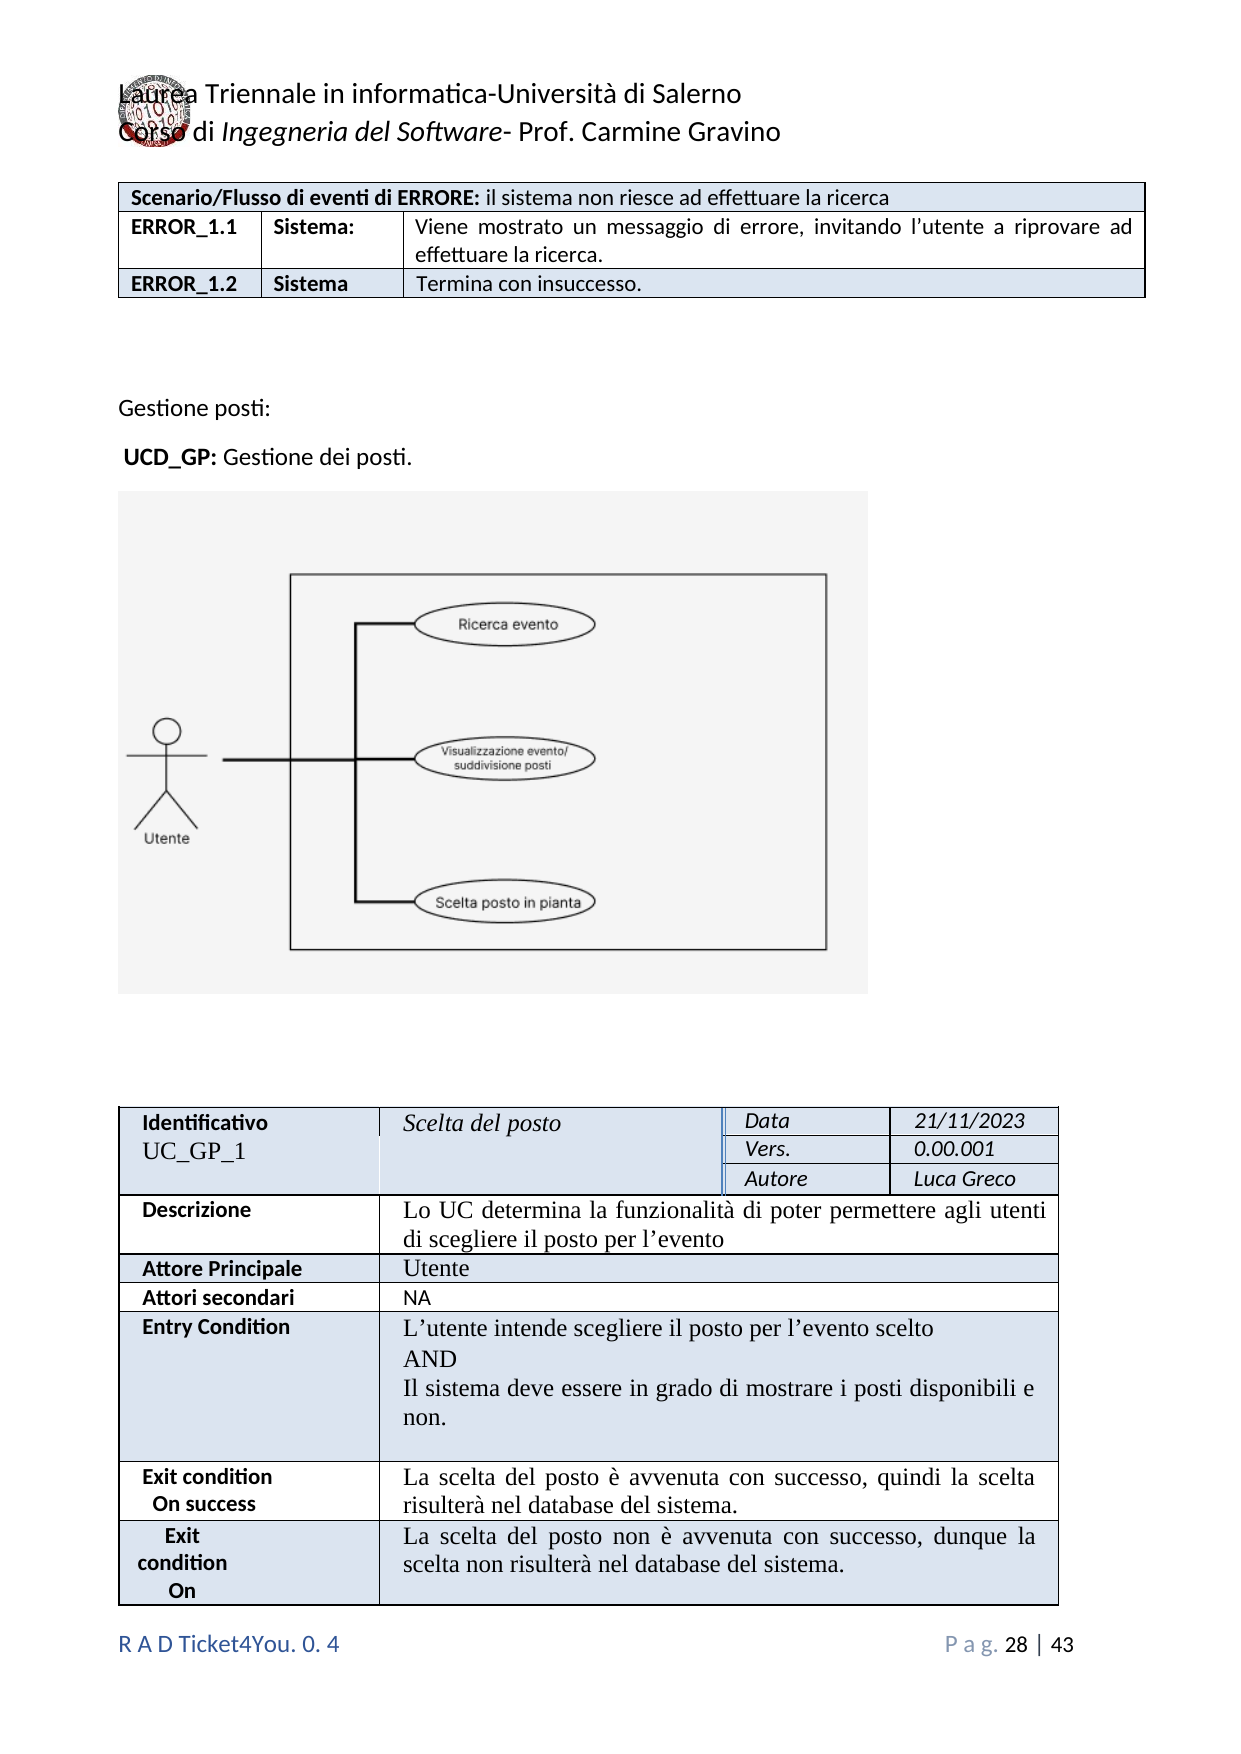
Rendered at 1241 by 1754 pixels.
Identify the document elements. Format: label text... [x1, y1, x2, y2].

table_cell Utente [380, 1255, 1058, 1282]
table_header Scelta del posto [380, 1108, 721, 1194]
table_header 21/11/2023 [891, 1108, 1058, 1134]
table_cell ERROR_1.2 [119, 269, 261, 297]
table_cell La scelta del posto non è avvenuta con successo, dunque la scelta non risulterà nel database del sistema. [380, 1521, 1058, 1604]
table_cell La scelta del posto è avvenuta con successo, quindi la scelta risulterà nel database del sistema. [380, 1462, 1058, 1520]
table_cell NA [380, 1283, 1058, 1311]
table_cell Attore Principale [120, 1255, 379, 1282]
table_cell Lo UC determina la funzionalità di poter permettere agli utenti di scegliere il posto per l’evento [380, 1196, 1058, 1253]
table_header Identificativo UC_GP_1 [120, 1108, 379, 1194]
table_cell Sistema [262, 269, 403, 297]
table_cell Exit condition On success [120, 1462, 379, 1520]
table_cell Descrizione [120, 1196, 379, 1253]
table_cell Viene mostrato un messaggio di errore, invitando l’utente a riprovare ad effettuare la ricerca. [404, 212, 1144, 268]
text UCD_GP: Gestione dei posti. [118, 441, 1127, 472]
table_cell Vers. [726, 1136, 889, 1163]
table_cell Autore [726, 1164, 889, 1194]
table_cell 0.00.001 [891, 1136, 1058, 1163]
table_cell Exit condition On failure [120, 1521, 379, 1604]
table_cell Entry Condition [120, 1312, 379, 1461]
picture [118, 491, 868, 994]
table_header Data [726, 1108, 889, 1134]
table_cell Termina con insuccesso. [404, 269, 1144, 297]
table_cell Scenario/Flusso di eventi di ERRORE: il sistema non riesce ad effettuare la ricerca [119, 183, 1144, 211]
table_cell Attori secondari [120, 1283, 379, 1311]
table_cell Luca Greco [891, 1164, 1058, 1194]
table_cell ERROR_1.1 [119, 212, 261, 268]
table_cell L’utente intende scegliere il posto per l’evento scelto AND Il sistema deve essere in grado di mostrare i posti disponibili e non. [380, 1312, 1058, 1461]
table_cell Sistema: [262, 212, 403, 268]
picture [118, 75, 191, 147]
text Gestione posti: [118, 392, 1127, 422]
